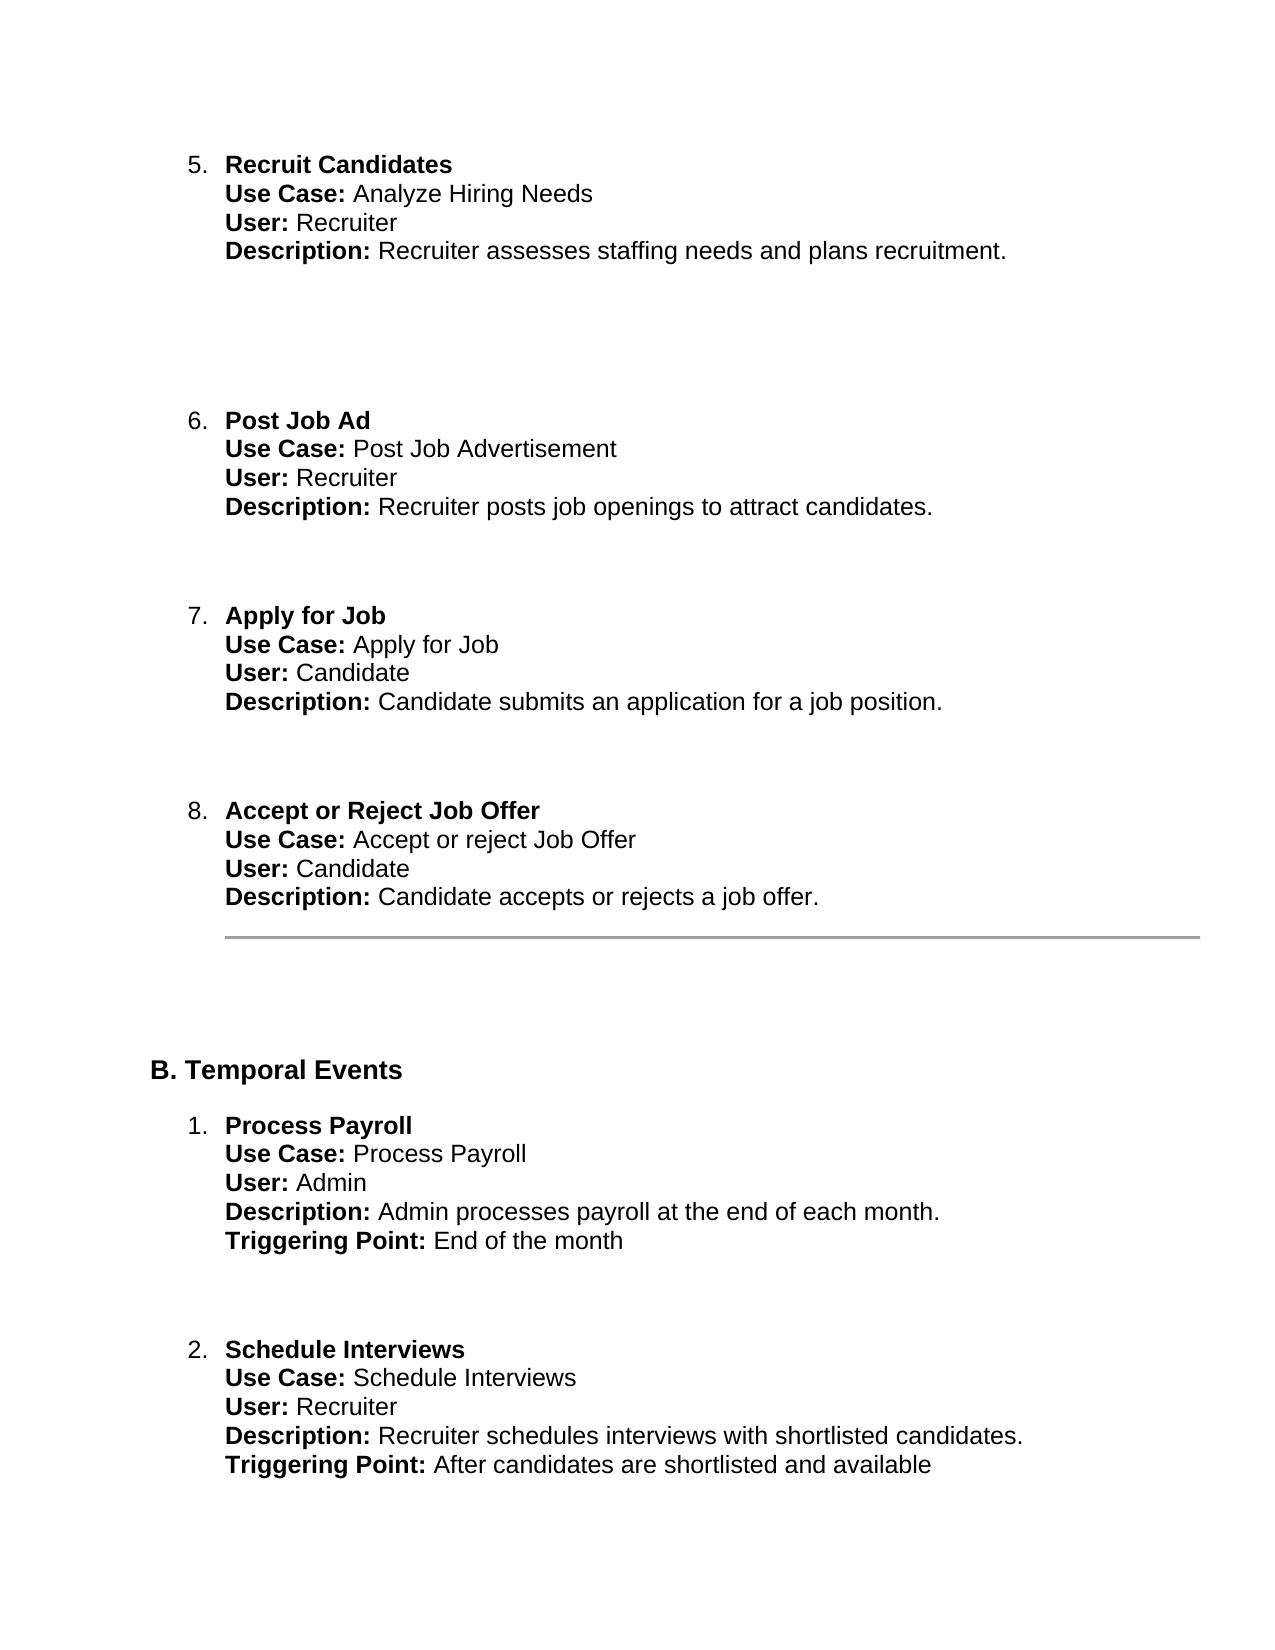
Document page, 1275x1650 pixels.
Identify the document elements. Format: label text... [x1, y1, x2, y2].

subtitle Schedule Interviews Use Case: Schedule Interviews User: Recruiter Description: Recruiter schedules interviews with shortlisted candidates. Triggering Point: After candidates are shortlisted and available [187, 1334, 1125, 1478]
subtitle Recruit Candidates Use Case: Analyze Hiring Needs User: Recruiter Description: Recruiter assesses staffing needs and plans recruitment. [187, 150, 1125, 265]
subtitle Apply for Job Use Case: Apply for Job User: Candidate Description: Candidate submits an application for a job position. [187, 601, 1125, 716]
subtitle Process Payroll Use Case: Process Payroll User: Admin Description: Admin processes payroll at the end of each month. Triggering Point: End of the month [187, 1111, 1125, 1254]
subtitle Accept or Reject Job Offer Use Case: Accept or reject Job Offer User: Candidate Description: Candidate accepts or rejects a job offer. [187, 796, 1125, 911]
subtitle Post Job Ad Use Case: Post Job Advertisement User: Recruiter Description: Recruiter posts job openings to attract candidates. [187, 406, 1125, 521]
subtitle B. Temporal Events [150, 1054, 1125, 1086]
